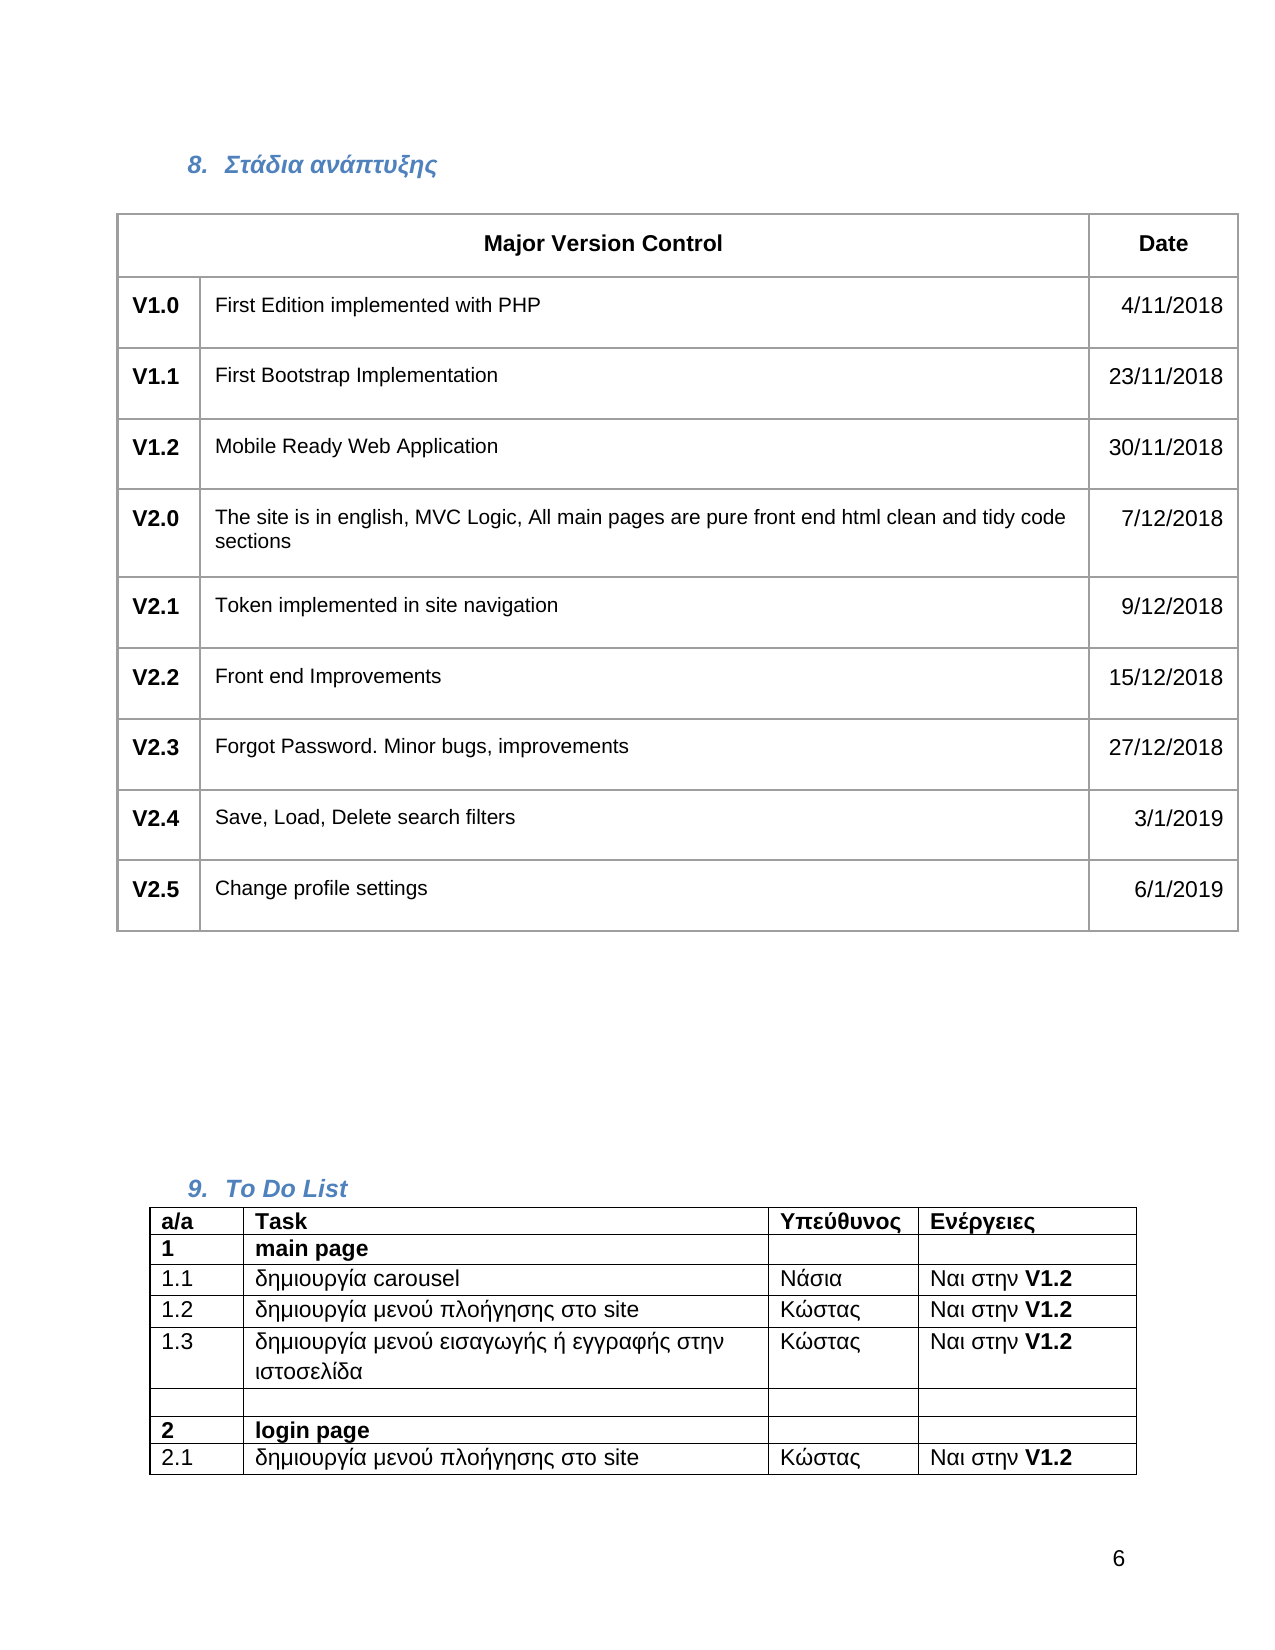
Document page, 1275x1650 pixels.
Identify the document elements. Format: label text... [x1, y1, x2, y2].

table_cell δημιουργία carousel [244, 1265, 768, 1295]
table_cell 23/11/2018 [1090, 349, 1237, 417]
table_cell 6/1/2019 [1090, 861, 1237, 930]
table_cell Ναι στην V1.2 [919, 1296, 1136, 1327]
table_header Date [1090, 215, 1237, 276]
table_cell Κώστας [769, 1328, 918, 1388]
table_cell Token implemented in site navigation [201, 578, 1088, 647]
table_cell V1.2 [119, 420, 199, 488]
table_cell login page [244, 1417, 768, 1443]
table_cell δημιουργία μενού εισαγωγής ή εγγραφής στην ιστοσελίδα [244, 1328, 768, 1388]
table_cell V2.0 [119, 490, 199, 576]
table_cell 15/12/2018 [1090, 649, 1237, 718]
table_cell [919, 1235, 1136, 1264]
table_cell δημιουργία μενού πλοήγησης στο site [244, 1296, 768, 1327]
table_cell 1 [151, 1235, 243, 1264]
table_cell Ναι στην V1.2 [919, 1444, 1136, 1474]
table_cell Mobile Ready Web Application [201, 420, 1088, 488]
table_cell V2.4 [119, 791, 199, 859]
table_cell Κώστας [769, 1296, 918, 1327]
table_cell First Bootstrap Implementation [201, 349, 1088, 417]
table_cell Change profile settings [201, 861, 1088, 930]
table_cell 30/11/2018 [1090, 420, 1237, 488]
table_cell 9/12/2018 [1090, 578, 1237, 647]
table_header Ενέργειες [919, 1208, 1136, 1234]
table_cell 4/11/2018 [1090, 278, 1237, 347]
table_cell V2.2 [119, 649, 199, 718]
table_cell 3/1/2019 [1090, 791, 1237, 859]
table_cell Ναι στην V1.2 [919, 1265, 1136, 1295]
table_cell 27/12/2018 [1090, 720, 1237, 788]
table_cell 1.3 [151, 1328, 243, 1388]
table_cell V2.5 [119, 861, 199, 930]
table_cell 1.2 [151, 1296, 243, 1327]
table_cell Front end Improvements [201, 649, 1088, 718]
table_cell Save, Load, Delete search filters [201, 791, 1088, 859]
table_cell [244, 1389, 768, 1416]
table_cell [151, 1389, 243, 1416]
table_cell δημιουργία μενού πλοήγησης στο site [244, 1444, 768, 1474]
table_cell V2.1 [119, 578, 199, 647]
table_cell [769, 1235, 918, 1264]
table_header Task [244, 1208, 768, 1234]
table_cell The site is in english, MVC Logic, All main pages are pure front end html clean and tidy code sections [201, 490, 1088, 576]
table_cell Ναι στην V1.2 [919, 1328, 1136, 1388]
table_cell First Edition implemented with PHP [201, 278, 1088, 347]
list Στάδια ανάπτυξης [187, 150, 1125, 179]
table_cell [919, 1389, 1136, 1416]
table_header Υπεύθυνος [769, 1208, 918, 1234]
table_cell 2 [151, 1417, 243, 1443]
table_cell Κώστας [769, 1444, 918, 1474]
table_header a/a [151, 1208, 243, 1234]
table_cell 7/12/2018 [1090, 490, 1237, 576]
table_cell V1.1 [119, 349, 199, 417]
table_cell V2.3 [119, 720, 199, 788]
table_cell Forgot Password. Minor bugs, improvements [201, 720, 1088, 788]
table_cell Νάσια [769, 1265, 918, 1295]
table_cell 1.1 [151, 1265, 243, 1295]
list To Do List [187, 1174, 1125, 1203]
table_cell [769, 1417, 918, 1443]
table_cell 2.1 [151, 1444, 243, 1474]
table_cell V1.0 [119, 278, 199, 347]
table_cell [919, 1417, 1136, 1443]
table_cell [769, 1389, 918, 1416]
table_header Major Version Control [119, 215, 1088, 276]
table_cell main page [244, 1235, 768, 1264]
